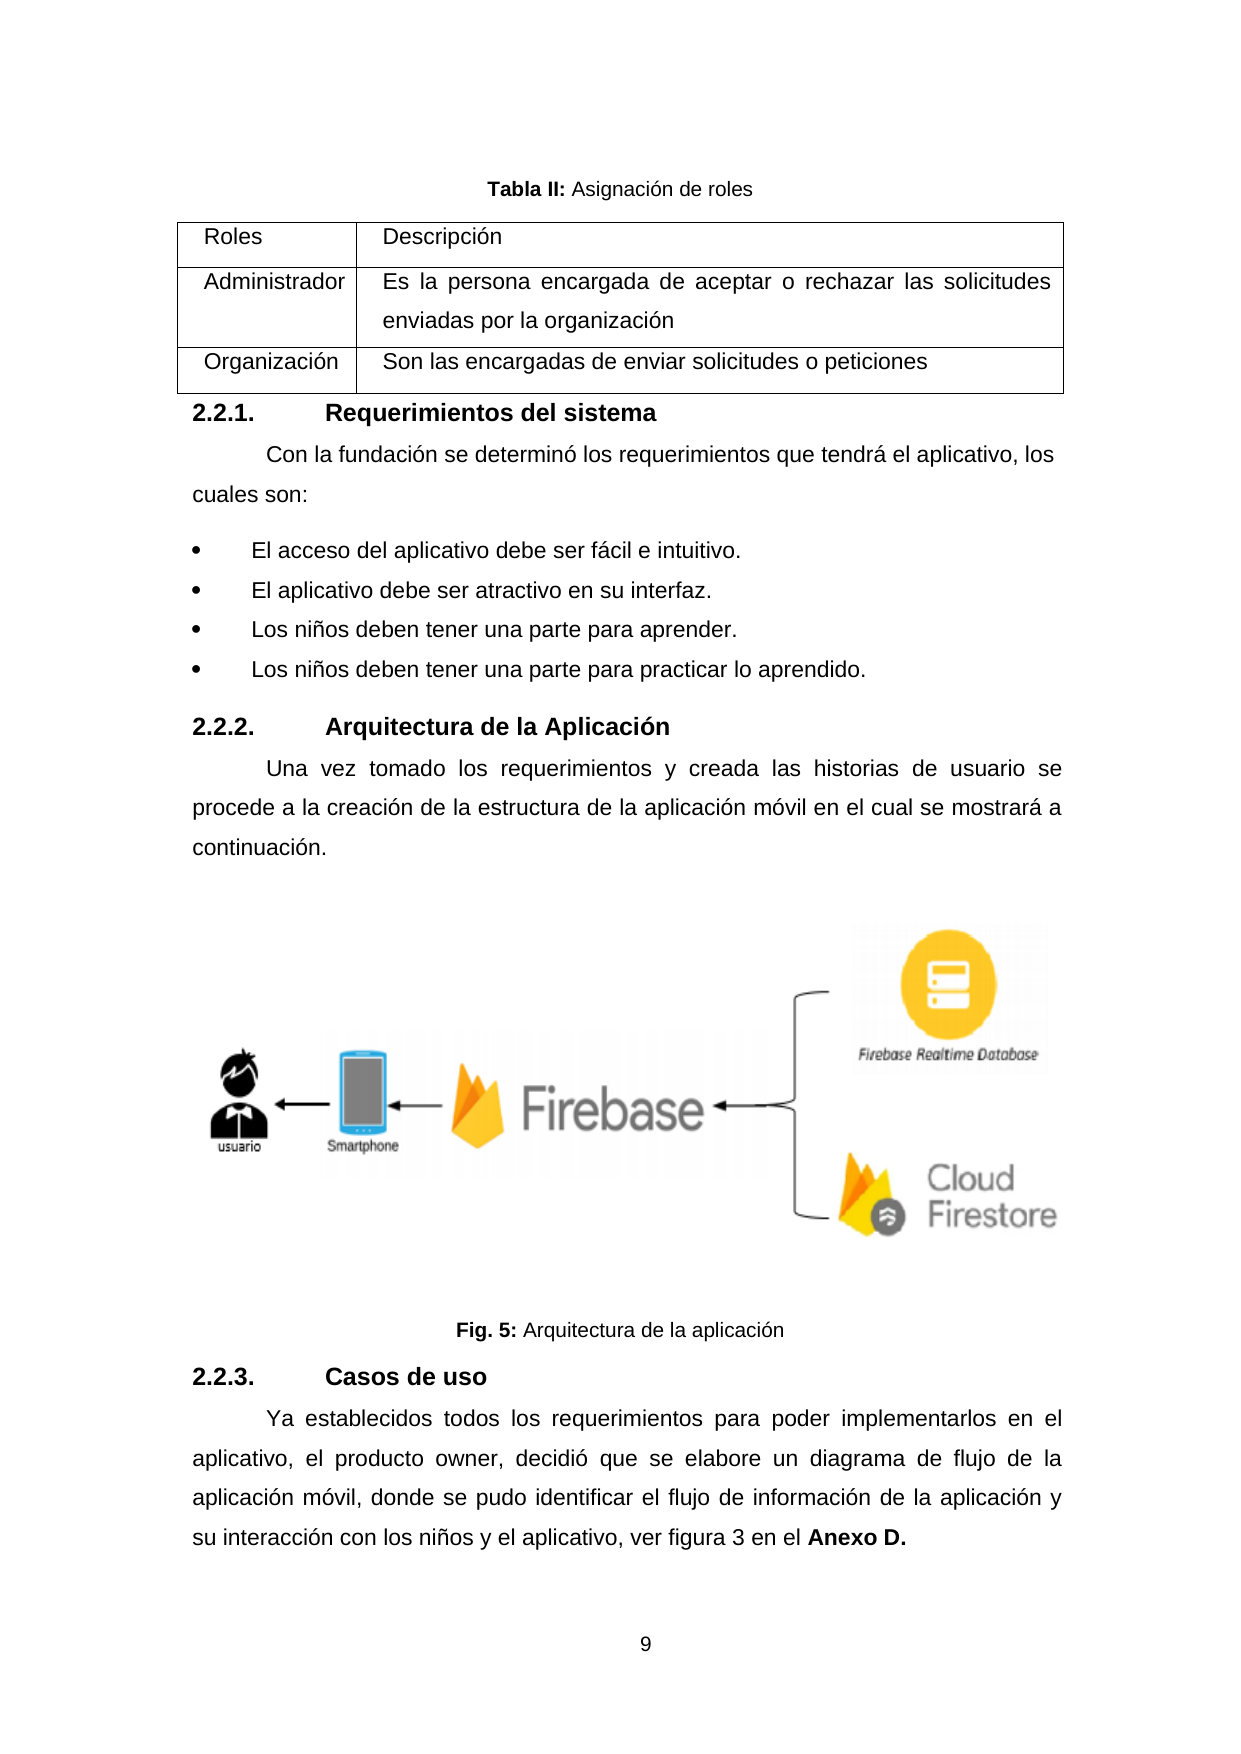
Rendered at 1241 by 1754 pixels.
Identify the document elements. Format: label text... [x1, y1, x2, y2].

table_header Descripción [357, 223, 1063, 267]
text Ya establecidos todos los requerimientos para poder implementarlos en el aplicativo, el producto owner, decidió que se elabore un diagrama de flujo de la aplicación móvil, donde se pudo identificar el flujo de información de la aplicación y su interacción con los niños y el aplicativo, ver figura 3 en el Anexo D. [192, 1405, 1063, 1550]
table_cell Es la persona encargada de aceptar o rechazar las solicitudes enviadas por la organización [357, 268, 1063, 347]
list El acceso del aplicativo debe ser fácil e intuitivo. [192, 537, 1063, 563]
table_cell Son las encargadas de enviar solicitudes o peticiones [357, 348, 1063, 393]
table_cell Organización [178, 348, 356, 393]
text Con la fundación se determinó los requerimientos que tendrá el aplicativo, los cuales son: [192, 441, 1063, 507]
subtitle Arquitectura de la Aplicación [192, 712, 1063, 740]
text Tabla II: Asignación de roles [177, 177, 1063, 201]
list Los niños deben tener una parte para practicar lo aprendido. [192, 656, 1063, 682]
list El aplicativo debe ser atractivo en su interfaz. [192, 577, 1063, 603]
table_header Roles [178, 223, 356, 267]
table_cell Administrador [178, 268, 356, 347]
picture [192, 890, 1078, 1287]
text Una vez tomado los requerimientos y creada las historias de usuario se procede a la creación de la estructura de la aplicación móvil en el cual se mostrará a continuación. [192, 755, 1063, 860]
subtitle Requerimientos del sistema [192, 398, 1063, 427]
subtitle Casos de uso [192, 1362, 1063, 1391]
text Fig. 5: Arquitectura de la aplicación [177, 1317, 1063, 1341]
list Los niños deben tener una parte para aprender. [192, 616, 1063, 642]
